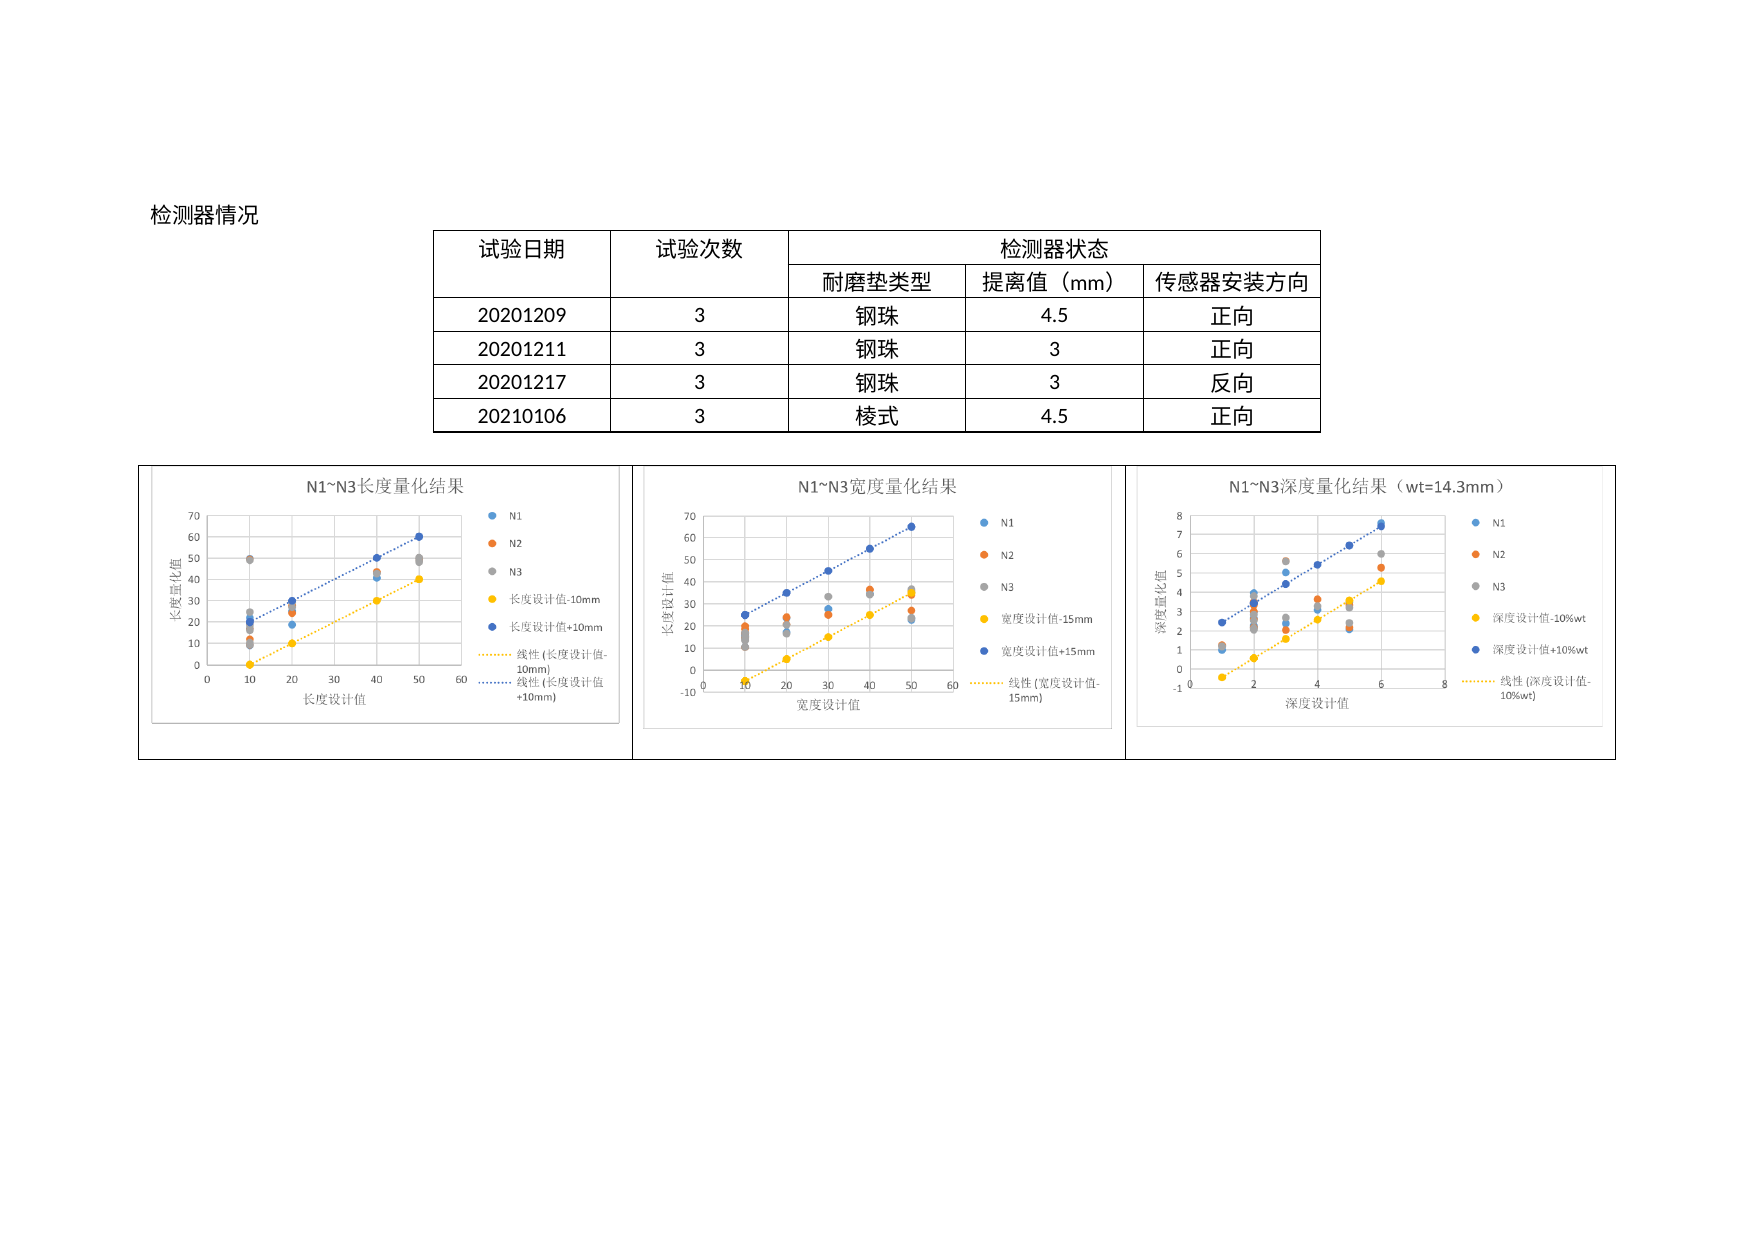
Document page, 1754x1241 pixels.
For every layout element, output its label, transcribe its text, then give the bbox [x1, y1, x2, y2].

table_cell 耐磨垫类型 [789, 265, 965, 297]
table_cell 反向 [1144, 365, 1320, 398]
table_cell 3 [611, 399, 788, 431]
picture [1136, 466, 1603, 728]
table_header 试验次数 [611, 231, 788, 297]
table_header 试验日期 [434, 231, 610, 297]
table_cell 3 [611, 365, 788, 398]
table_cell 传感器安装方向 [1144, 265, 1320, 297]
table_cell 20210106 [434, 399, 610, 431]
table_cell 4.5 [966, 298, 1143, 331]
picture [643, 466, 1113, 729]
table_cell 钢珠 [789, 332, 965, 364]
table_cell 20201217 [434, 365, 610, 398]
table_cell 4.5 [966, 399, 1143, 431]
table_cell 20201211 [434, 332, 610, 364]
table_cell 3 [966, 365, 1143, 398]
text 检测器情况 [150, 198, 1604, 230]
table_cell 棱式 [789, 399, 965, 431]
table_header [633, 466, 1125, 758]
table_cell 钢珠 [789, 298, 965, 331]
table_cell 20201209 [434, 298, 610, 331]
table_cell 提离值（mm） [966, 265, 1143, 297]
table_header [139, 466, 632, 758]
table_cell 正向 [1144, 399, 1320, 431]
table_cell 正向 [1144, 332, 1320, 364]
table_cell 正向 [1144, 298, 1320, 331]
table_cell 钢珠 [789, 365, 965, 398]
table_cell 3 [966, 332, 1143, 364]
table_cell 3 [611, 298, 788, 331]
picture [151, 466, 620, 724]
table_cell 3 [611, 332, 788, 364]
table_header [1126, 466, 1615, 758]
table_header 检测器状态 [789, 231, 1320, 264]
